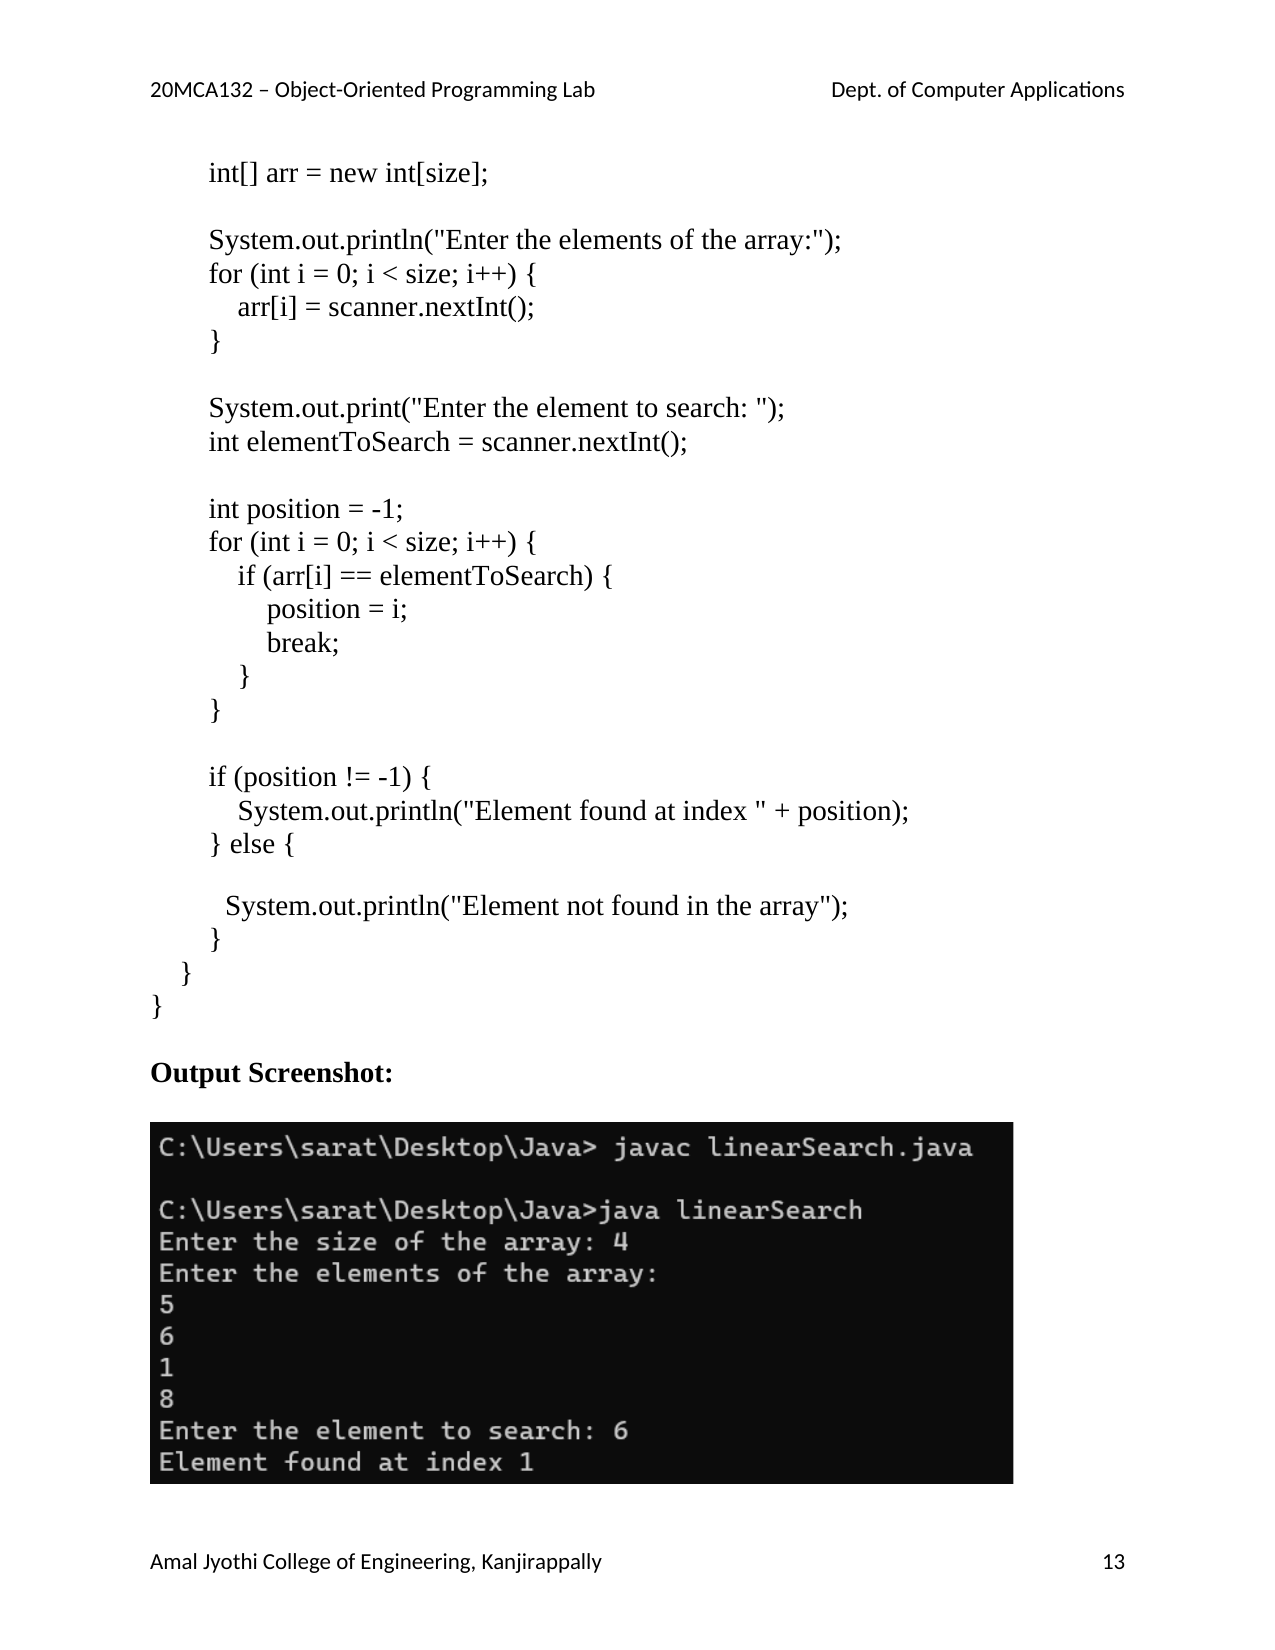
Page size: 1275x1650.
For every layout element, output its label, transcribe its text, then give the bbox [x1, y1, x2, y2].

text } [150, 692, 1124, 726]
text arr[i] = scanner.nextInt(); [150, 289, 1124, 323]
text if (position != -1) { [150, 759, 1124, 793]
text int[] arr = new int[size]; [150, 155, 1124, 189]
text } else { [150, 826, 1124, 860]
text } [150, 921, 1124, 955]
text Output Screenshot: [150, 1056, 1124, 1089]
text System.out.println("Element not found in the array"); [150, 888, 1124, 921]
text } [150, 988, 1124, 1022]
text for (int i = 0; i < size; i++) { [150, 524, 1124, 558]
text } [150, 323, 1124, 357]
text if (arr[i] == elementToSearch) { [150, 558, 1124, 591]
text int elementToSearch = scanner.nextInt(); [150, 424, 1124, 457]
text int position = -1; [150, 491, 1124, 524]
text position = i; [150, 591, 1124, 625]
text break; [150, 625, 1124, 658]
text for (int i = 0; i < size; i++) { [150, 256, 1124, 289]
text } [150, 955, 1124, 988]
text System.out.println("Element found at index " + position); [150, 793, 1124, 826]
text System.out.println("Enter the elements of the array:"); [150, 222, 1124, 256]
text } [150, 658, 1124, 692]
picture [150, 1122, 1014, 1484]
text System.out.print("Enter the element to search: "); [150, 390, 1124, 424]
